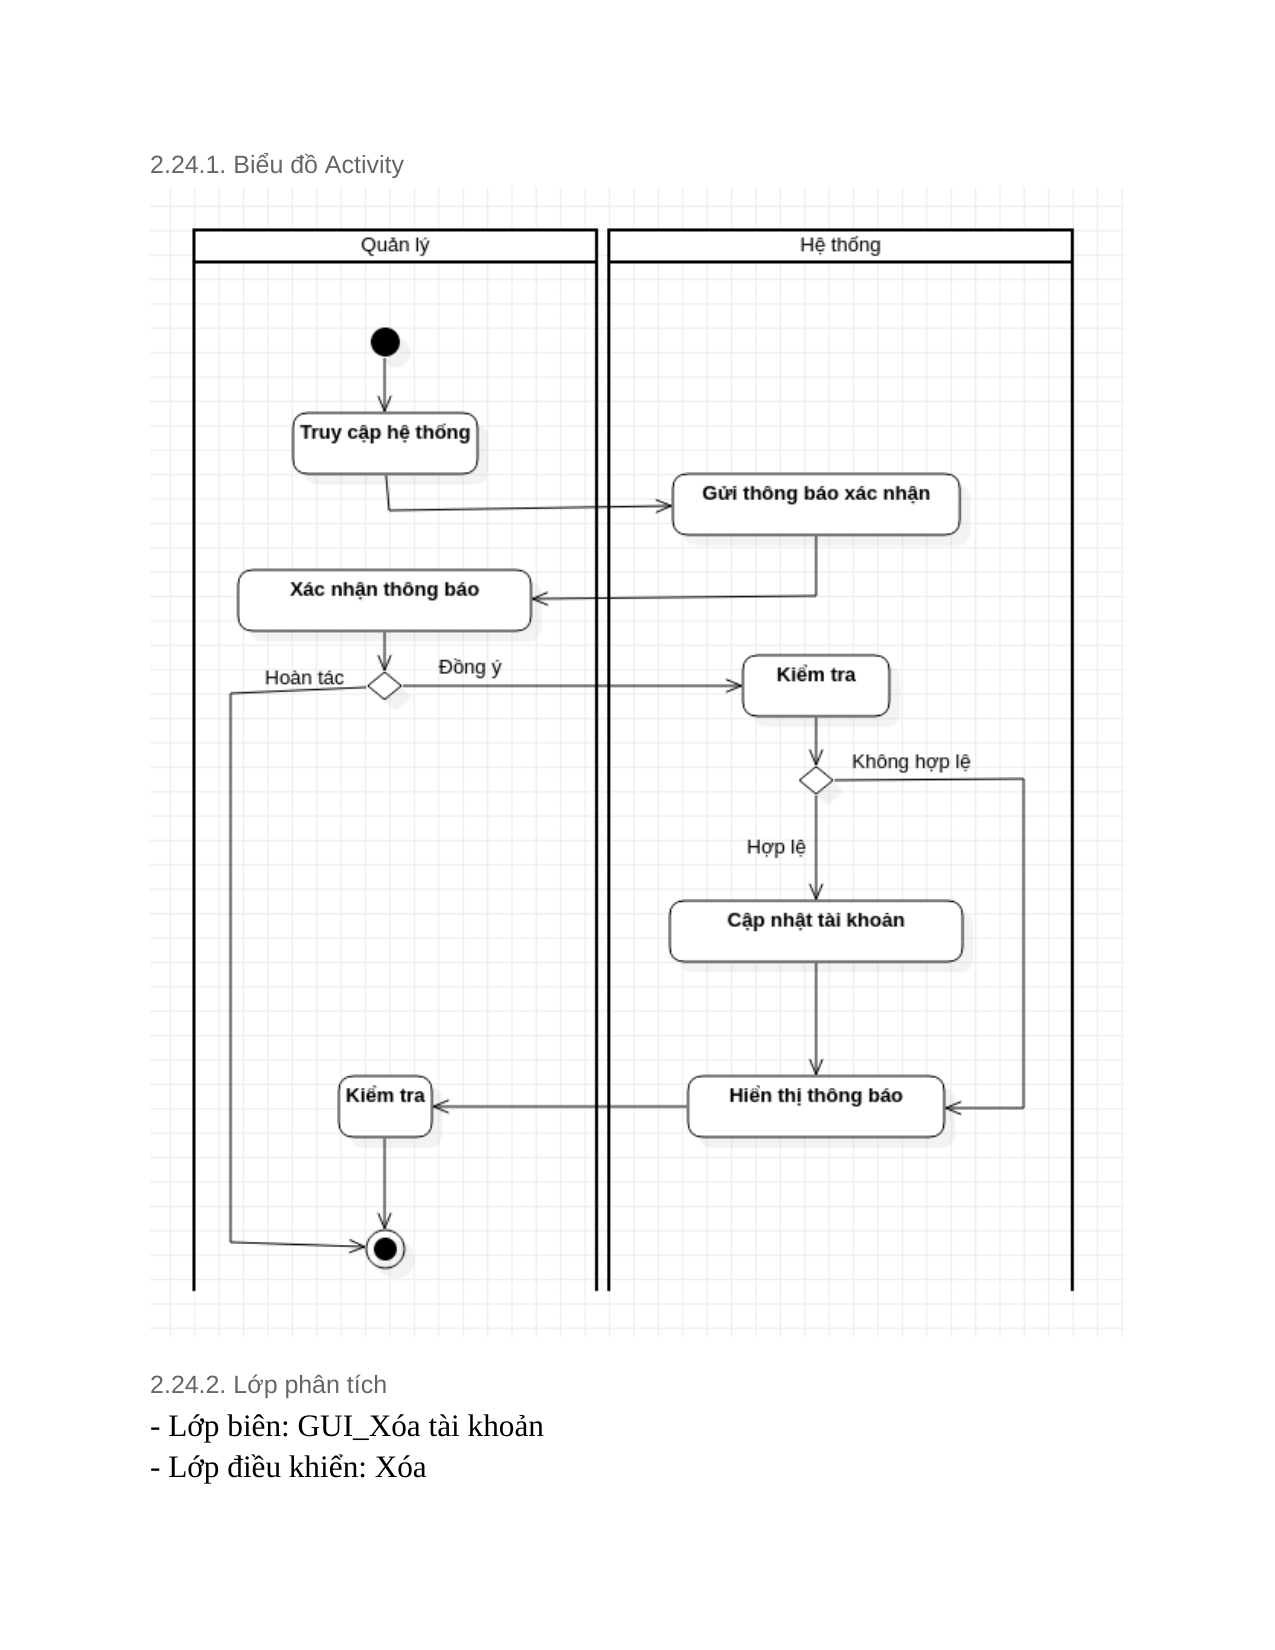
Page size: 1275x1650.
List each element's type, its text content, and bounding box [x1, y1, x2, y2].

picture [150, 187, 1125, 1337]
text - Lớp điều khiển: Xóa [150, 1448, 1125, 1484]
subtitle 2.24.2. Lớp phân tích [150, 1370, 1125, 1399]
subtitle 2.24.1. Biểu đồ Activity [150, 150, 1125, 179]
text - Lớp biên: GUI_Xóa tài khoản [150, 1407, 1125, 1443]
